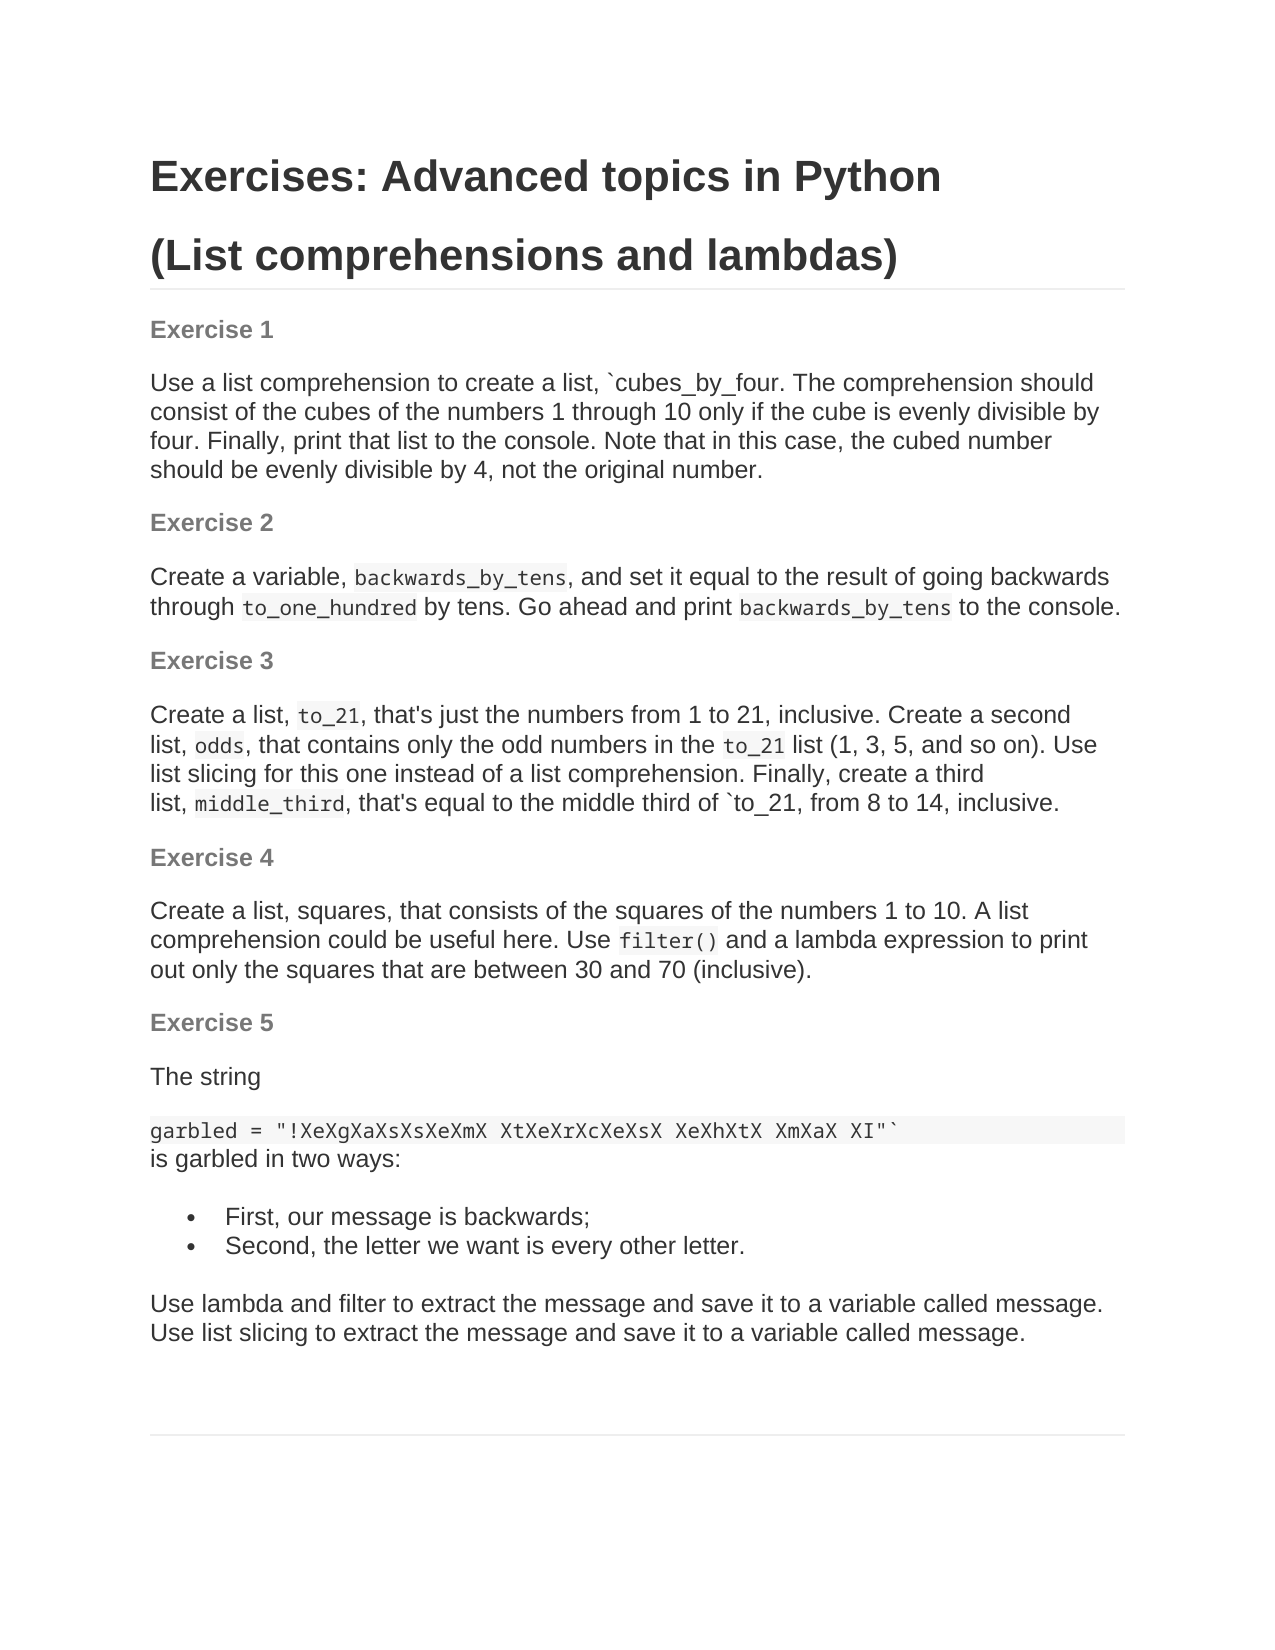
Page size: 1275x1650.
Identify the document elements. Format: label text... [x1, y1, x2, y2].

list First, our message is backwards; [187, 1202, 1125, 1231]
text Create a list, squares, that consists of the squares of the numbers 1 to 10. A list comprehension could be useful here. Use filter() and a lambda expression to print out only the squares that are between 30 and 70 (inclusive). [150, 896, 1125, 983]
text garbled = "!XeXgXaXsXsXeXmX XtXeXrXcXeXsX XeXhXtX XmXaX XI"` [150, 1116, 1125, 1144]
text Exercise 4 [150, 843, 1125, 871]
text Create a list, to_21, that's just the numbers from 1 to 21, inclusive. Create a second list, odds, that contains only the odd numbers in the to_21 list (1, 3, 5, and so on). Use list slicing for this one instead of a list comprehension. Finally, create a third list, middle_third, that's equal to the middle third of `to_21, from 8 to 14, inclusive. [150, 700, 1125, 818]
text is garbled in two ways: [150, 1144, 1125, 1173]
text Exercise 1 [150, 315, 1125, 343]
text Exercise 5 [150, 1008, 1125, 1037]
text Exercise 3 [150, 646, 1125, 675]
list Second, the letter we want is every other letter. [187, 1231, 1125, 1260]
text Use a list comprehension to create a list, `cubes_by_four. The comprehension should consist of the cubes of the numbers 1 through 10 only if the cube is evenly divisible by four. Finally, print that list to the console. Note that in this case, the cubed number should be evenly divisible by 4, not the original number. [150, 368, 1125, 483]
text Create a variable, backwards_by_tens, and set it equal to the result of going backwards through to_one_hundred by tens. Go ahead and print backwards_by_tens to the console. [150, 562, 1125, 621]
text Use lambda and filter to extract the message and save it to a variable called message. Use list slicing to extract the message and save it to a variable called message. [150, 1289, 1125, 1346]
text Exercises: Advanced topics in Python [150, 150, 1125, 200]
text Exercise 2 [150, 508, 1125, 537]
text (List comprehensions and lambdas) [150, 229, 1125, 288]
text The string [150, 1062, 1125, 1091]
